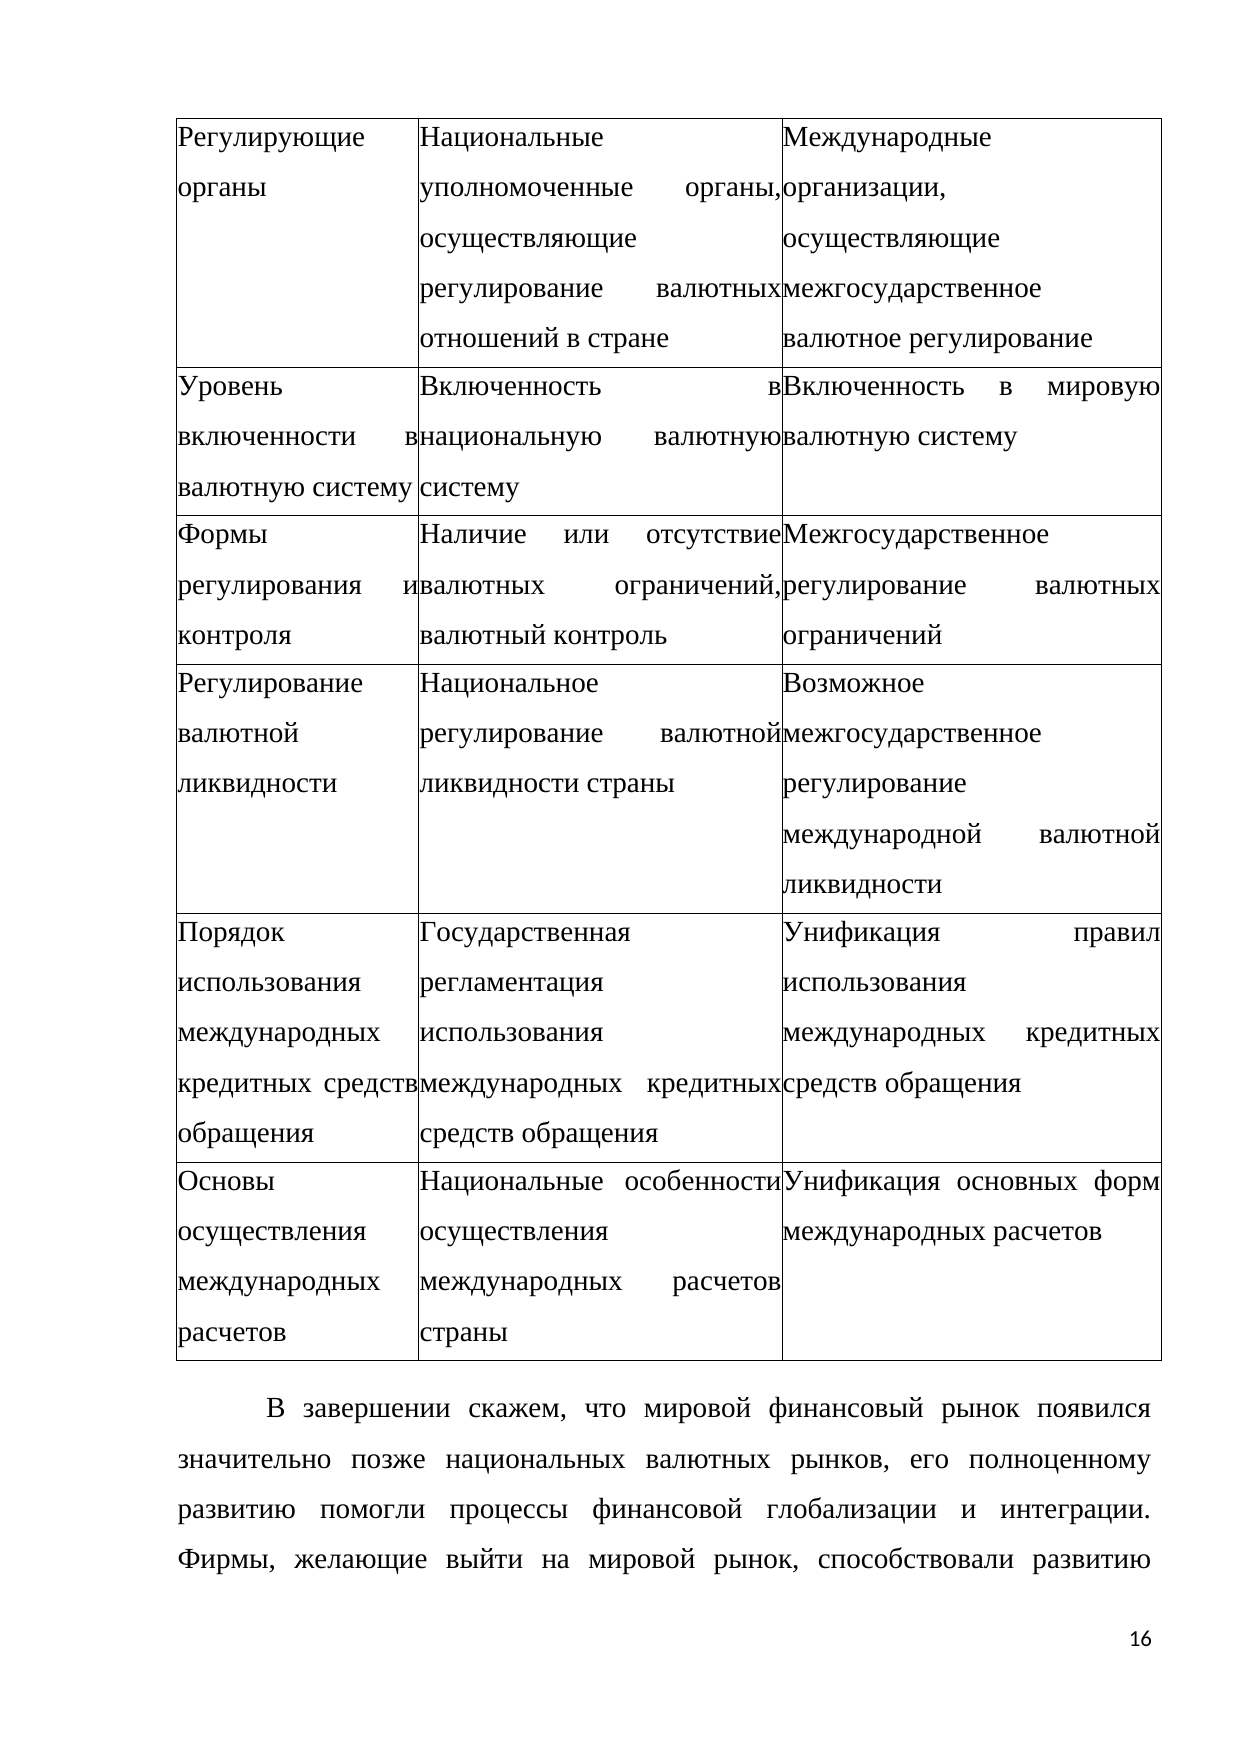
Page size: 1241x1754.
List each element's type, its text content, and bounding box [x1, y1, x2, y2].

table_cell Национальные уполномоченные органы, осуществляющие регулирование валютных отношений в стране [419, 119, 782, 367]
table_cell Наличие или отсутствие валютных ограничений, валютный контроль [419, 516, 782, 664]
table_cell Уровень включенности в валютную систему [177, 368, 418, 515]
table_cell Государственная регламентация использования международных кредитных средств обращения [419, 914, 782, 1162]
table_cell Международные организации, осуществляющие межгосударственное валютное регулирование [783, 119, 1161, 367]
table_cell Регулирующие органы [177, 119, 418, 367]
table_cell Основы осуществления международных расчетов [177, 1163, 418, 1360]
table_cell Регулирование валютной ликвидности [177, 665, 418, 913]
table_cell Включенность в мировую валютную систему [783, 368, 1161, 515]
table_cell Унификация правил использования международных кредитных средств обращения [783, 914, 1161, 1162]
table_cell Включенность в национальную валютную систему [419, 368, 782, 515]
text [177, 1391, 1152, 1575]
table_cell Порядок использования международных кредитных средств обращения [177, 914, 418, 1162]
table_cell Межгосударственное регулирование валютных ограничений [783, 516, 1161, 664]
table_cell Унификация основных форм международных расчетов [783, 1163, 1161, 1360]
table_cell Формы регулирования и контроля [177, 516, 418, 664]
table_cell Возможное межгосударственное регулирование международной валютной ликвидности [783, 665, 1161, 913]
table_cell Национальное регулирование валютной ликвидности страны [419, 665, 782, 913]
table_cell Национальные особенности осуществления международных расчетов страны [419, 1163, 782, 1360]
